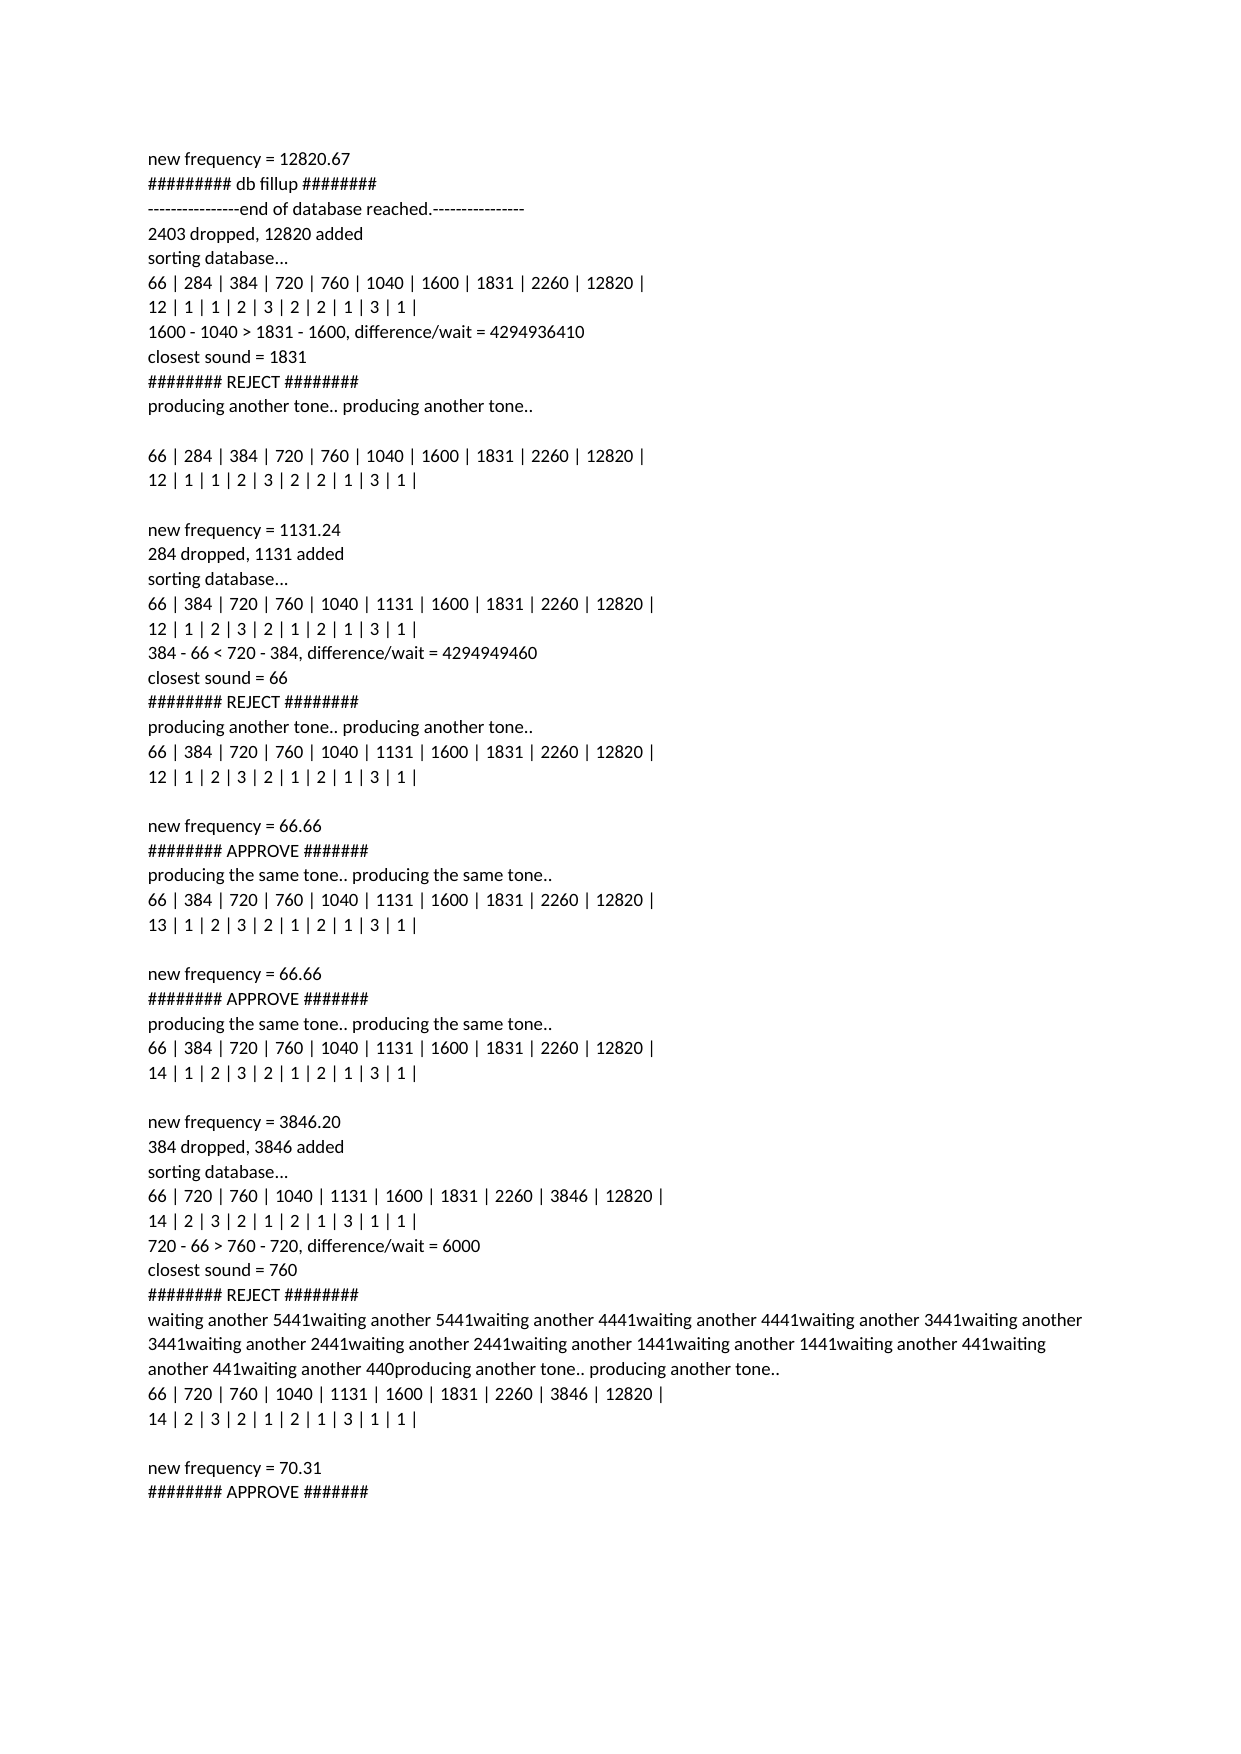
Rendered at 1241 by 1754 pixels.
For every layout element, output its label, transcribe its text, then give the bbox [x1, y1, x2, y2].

text 1600 - 1040 > 1831 - 1600, difference/wait = 4294936410 [148, 320, 1093, 343]
text 720 - 66 > 760 - 720, difference/wait = 6000 [148, 1234, 1093, 1257]
text 66 | 384 | 720 | 760 | 1040 | 1131 | 1600 | 1831 | 2260 | 12820 | [148, 740, 1093, 763]
text 14 | 2 | 3 | 2 | 1 | 2 | 1 | 3 | 1 | 1 | [148, 1209, 1093, 1232]
text 14 | 2 | 3 | 2 | 1 | 2 | 1 | 3 | 1 | 1 | [148, 1407, 1093, 1429]
text 2403 dropped, 12820 added [148, 222, 1093, 244]
text producing another tone.. producing another tone.. [148, 394, 1093, 417]
text ######## APPROVE ####### [148, 1481, 1093, 1504]
text 12 | 1 | 1 | 2 | 3 | 2 | 2 | 1 | 3 | 1 | [148, 296, 1093, 319]
text producing another tone.. producing another tone.. [148, 715, 1093, 738]
text 13 | 1 | 2 | 3 | 2 | 1 | 2 | 1 | 3 | 1 | [148, 913, 1093, 936]
text 66 | 384 | 720 | 760 | 1040 | 1131 | 1600 | 1831 | 2260 | 12820 | [148, 592, 1093, 615]
text 66 | 720 | 760 | 1040 | 1131 | 1600 | 1831 | 2260 | 3846 | 12820 | [148, 1382, 1093, 1405]
text sorting database... [148, 567, 1093, 590]
text new frequency = 66.66 [148, 814, 1093, 837]
text 12 | 1 | 2 | 3 | 2 | 1 | 2 | 1 | 3 | 1 | [148, 617, 1093, 639]
text sorting database... [148, 1160, 1093, 1183]
text sorting database... [148, 246, 1093, 269]
text 66 | 720 | 760 | 1040 | 1131 | 1600 | 1831 | 2260 | 3846 | 12820 | [148, 1184, 1093, 1207]
text 12 | 1 | 1 | 2 | 3 | 2 | 2 | 1 | 3 | 1 | [148, 468, 1093, 491]
text 66 | 284 | 384 | 720 | 760 | 1040 | 1600 | 1831 | 2260 | 12820 | [148, 444, 1093, 467]
text new frequency = 3846.20 [148, 1110, 1093, 1133]
text producing the same tone.. producing the same tone.. [148, 863, 1093, 886]
text closest sound = 66 [148, 666, 1093, 689]
text ######## APPROVE ####### [148, 839, 1093, 862]
text 384 dropped, 3846 added [148, 1135, 1093, 1158]
text 384 - 66 < 720 - 384, difference/wait = 4294949460 [148, 641, 1093, 664]
text 66 | 384 | 720 | 760 | 1040 | 1131 | 1600 | 1831 | 2260 | 12820 | [148, 888, 1093, 911]
text ######## REJECT ######## [148, 1283, 1093, 1306]
text new frequency = 66.66 [148, 962, 1093, 985]
text closest sound = 1831 [148, 345, 1093, 368]
text ######### db fillup ######## [148, 172, 1093, 195]
text ######## REJECT ######## [148, 370, 1093, 393]
text 66 | 384 | 720 | 760 | 1040 | 1131 | 1600 | 1831 | 2260 | 12820 | [148, 1036, 1093, 1059]
text 12 | 1 | 2 | 3 | 2 | 1 | 2 | 1 | 3 | 1 | [148, 765, 1093, 788]
text 14 | 1 | 2 | 3 | 2 | 1 | 2 | 1 | 3 | 1 | [148, 1061, 1093, 1084]
text producing the same tone.. producing the same tone.. [148, 1012, 1093, 1034]
text ----------------end of database reached.---------------- [148, 197, 1093, 220]
text 66 | 284 | 384 | 720 | 760 | 1040 | 1600 | 1831 | 2260 | 12820 | [148, 271, 1093, 294]
text ######## REJECT ######## [148, 691, 1093, 714]
text new frequency = 1131.24 [148, 518, 1093, 541]
text 284 dropped, 1131 added [148, 543, 1093, 566]
text new frequency = 12820.67 [148, 148, 1093, 171]
text ######## APPROVE ####### [148, 987, 1093, 1010]
text waiting another 5441waiting another 5441waiting another 4441waiting another 4441waiting another 3441waiting another 3441waiting another 2441waiting another 2441waiting another 1441waiting another 1441waiting another 441waiting another 441waiting another 440producing another tone.. producing another tone.. [148, 1308, 1093, 1380]
text new frequency = 70.31 [148, 1456, 1093, 1479]
text closest sound = 760 [148, 1258, 1093, 1281]
